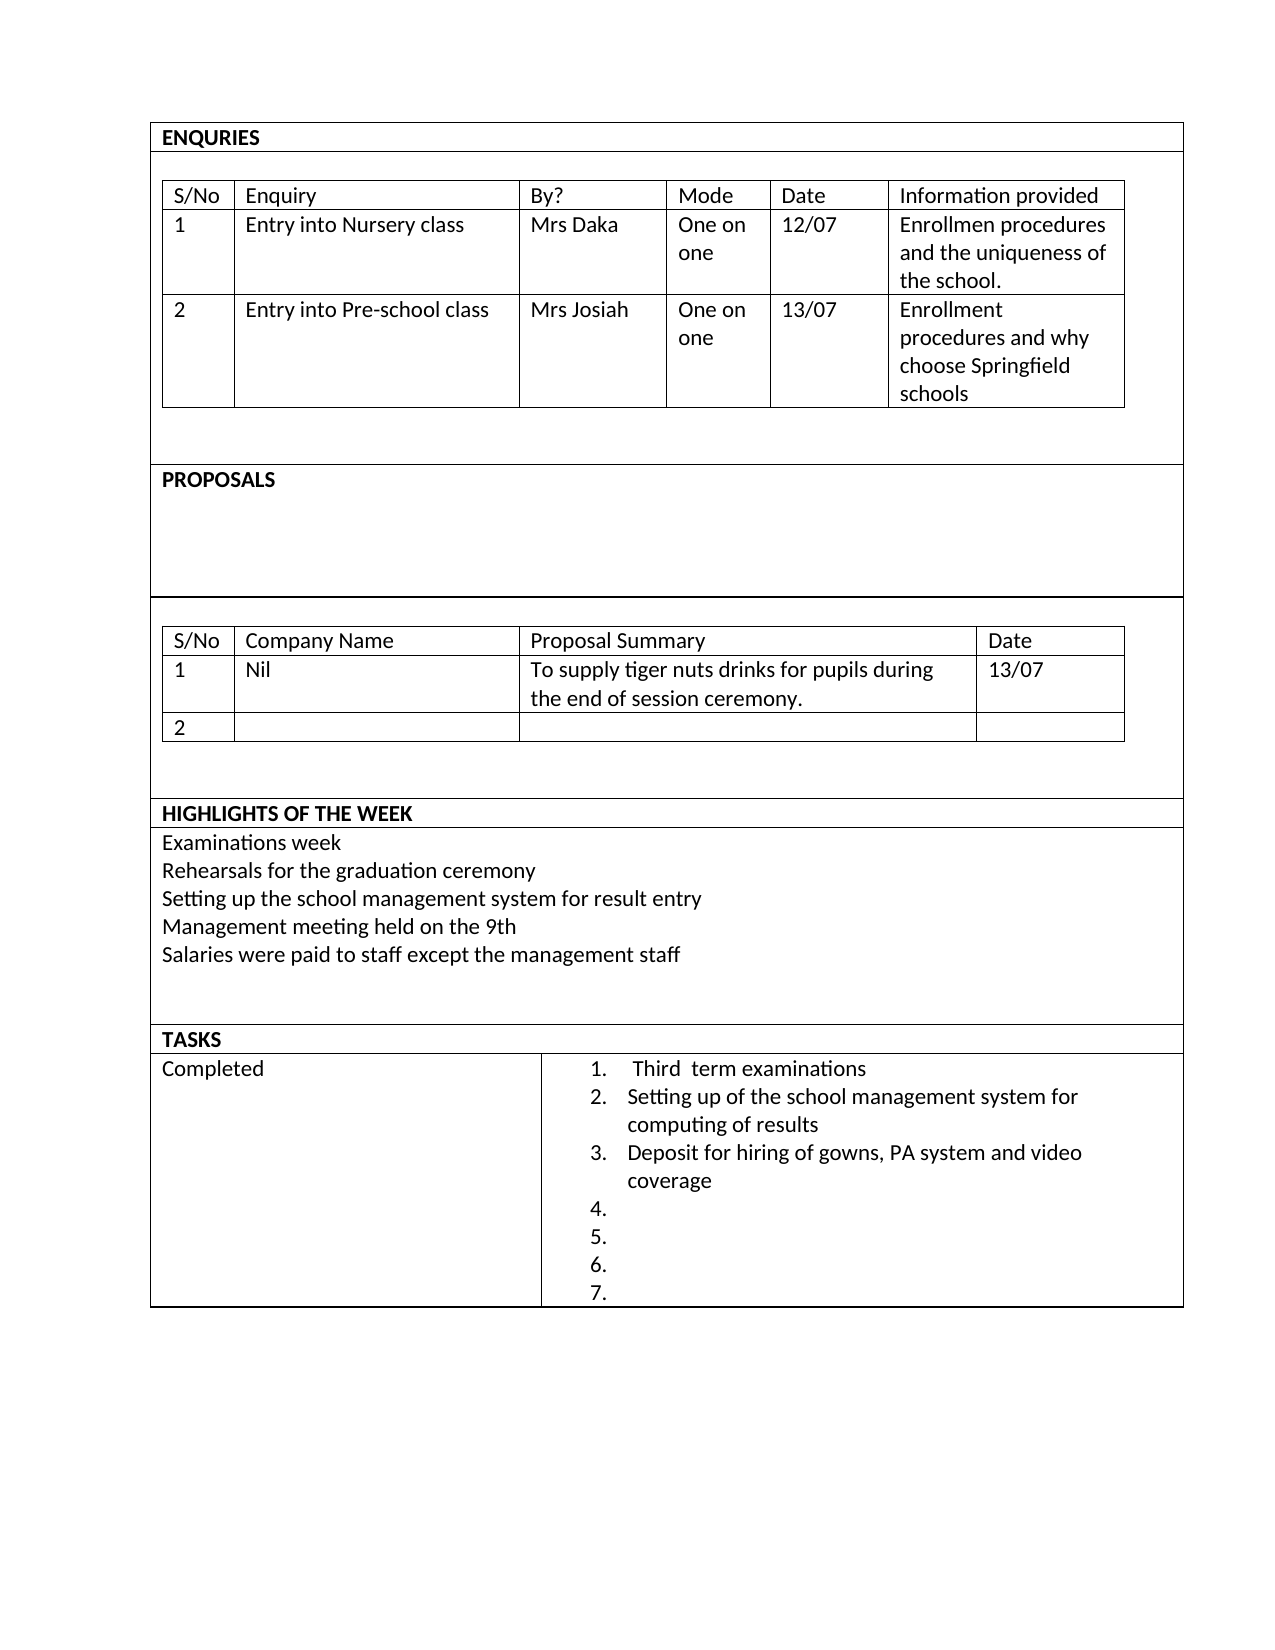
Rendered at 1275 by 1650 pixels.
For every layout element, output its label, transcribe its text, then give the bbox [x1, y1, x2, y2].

table_cell PROPOSALS [151, 465, 1183, 596]
table_cell Completed [151, 1054, 541, 1306]
table_cell Examinations week Rehearsals for the graduation ceremony Setting up the school management system for result entry Management meeting held on the 9th Salaries were paid to staff except the management staff [151, 828, 1183, 1024]
table_cell HIGHLIGHTS OF THE WEEK [151, 799, 1183, 827]
table_cell ENQURIES [151, 123, 1183, 151]
table_cell Third term examinations Setting up of the school management system for computing of results Deposit for hiring of gowns, PA system and video coverage [542, 1054, 1183, 1306]
table_cell TASKS [151, 1025, 1183, 1053]
table_cell [151, 152, 1183, 464]
table_cell [151, 598, 1183, 798]
